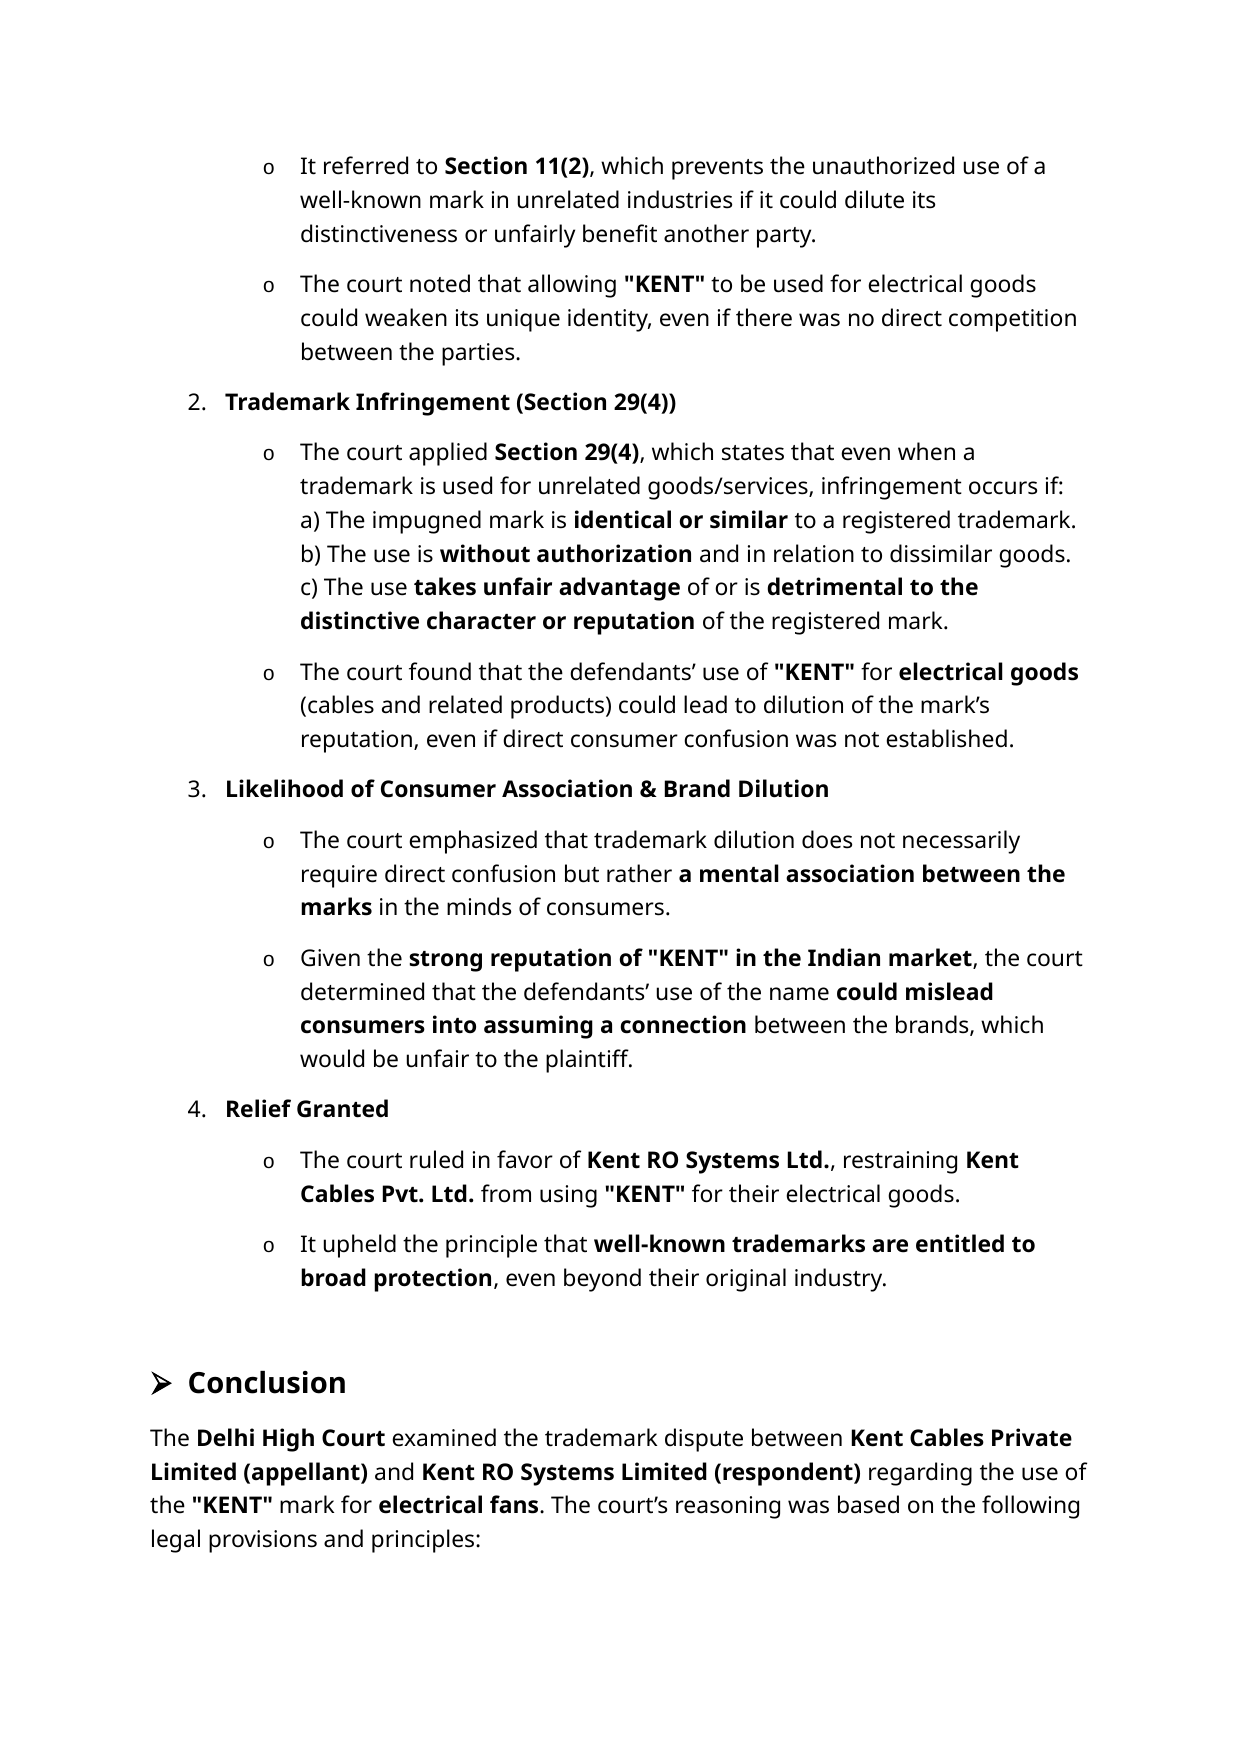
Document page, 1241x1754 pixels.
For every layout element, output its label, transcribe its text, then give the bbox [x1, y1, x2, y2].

list It referred to Section 11(2), which prevents the unauthorized use of a well-known mark in unrelated industries if it could dilute its distinctiveness or unfairly benefit another party. [262, 150, 1090, 249]
list Likelihood of Consumer Association & Brand Dilution [187, 773, 1090, 804]
list Given the strong reputation of "KENT" in the Indian market, the court determined that the defendants’ use of the name could mislead consumers into assuming a connection between the brands, which would be unfair to the plaintiff. [262, 942, 1090, 1074]
list It upheld the principle that well-known trademarks are entitled to broad protection, even beyond their original industry. [262, 1228, 1090, 1293]
list The court noted that allowing "KENT" to be used for electrical goods could weaken its unique identity, even if there was no direct competition between the parties. [262, 268, 1090, 367]
list The court applied Section 29(4), which states that even when a trademark is used for unrelated goods/services, infringement occurs if: a) The impugned mark is identical or similar to a registered trademark. b) The use is without authorization and in relation to dissimilar goods. c) The use takes unfair advantage of or is detrimental to the distinctive character or reputation of the registered mark. [262, 436, 1090, 636]
list Relief Granted [187, 1093, 1090, 1124]
list Conclusion [150, 1362, 1090, 1402]
list The court emphasized that trademark dilution does not necessarily require direct confusion but rather a mental association between the marks in the minds of consumers. [262, 824, 1090, 922]
list Trademark Infringement (Section 29(4)) [187, 386, 1090, 417]
text The Delhi High Court examined the trademark dispute between Kent Cables Private Limited (appellant) and Kent RO Systems Limited (respondent) regarding the use of the "KENT" mark for electrical fans. The court’s reasoning was based on the following legal provisions and principles: [150, 1422, 1090, 1554]
list The court ruled in favor of Kent RO Systems Ltd., restraining Kent Cables Pvt. Ltd. from using "KENT" for their electrical goods. [262, 1144, 1090, 1209]
list The court found that the defendants’ use of "KENT" for electrical goods (cables and related products) could lead to dilution of the mark’s reputation, even if direct consumer confusion was not established. [262, 655, 1090, 754]
